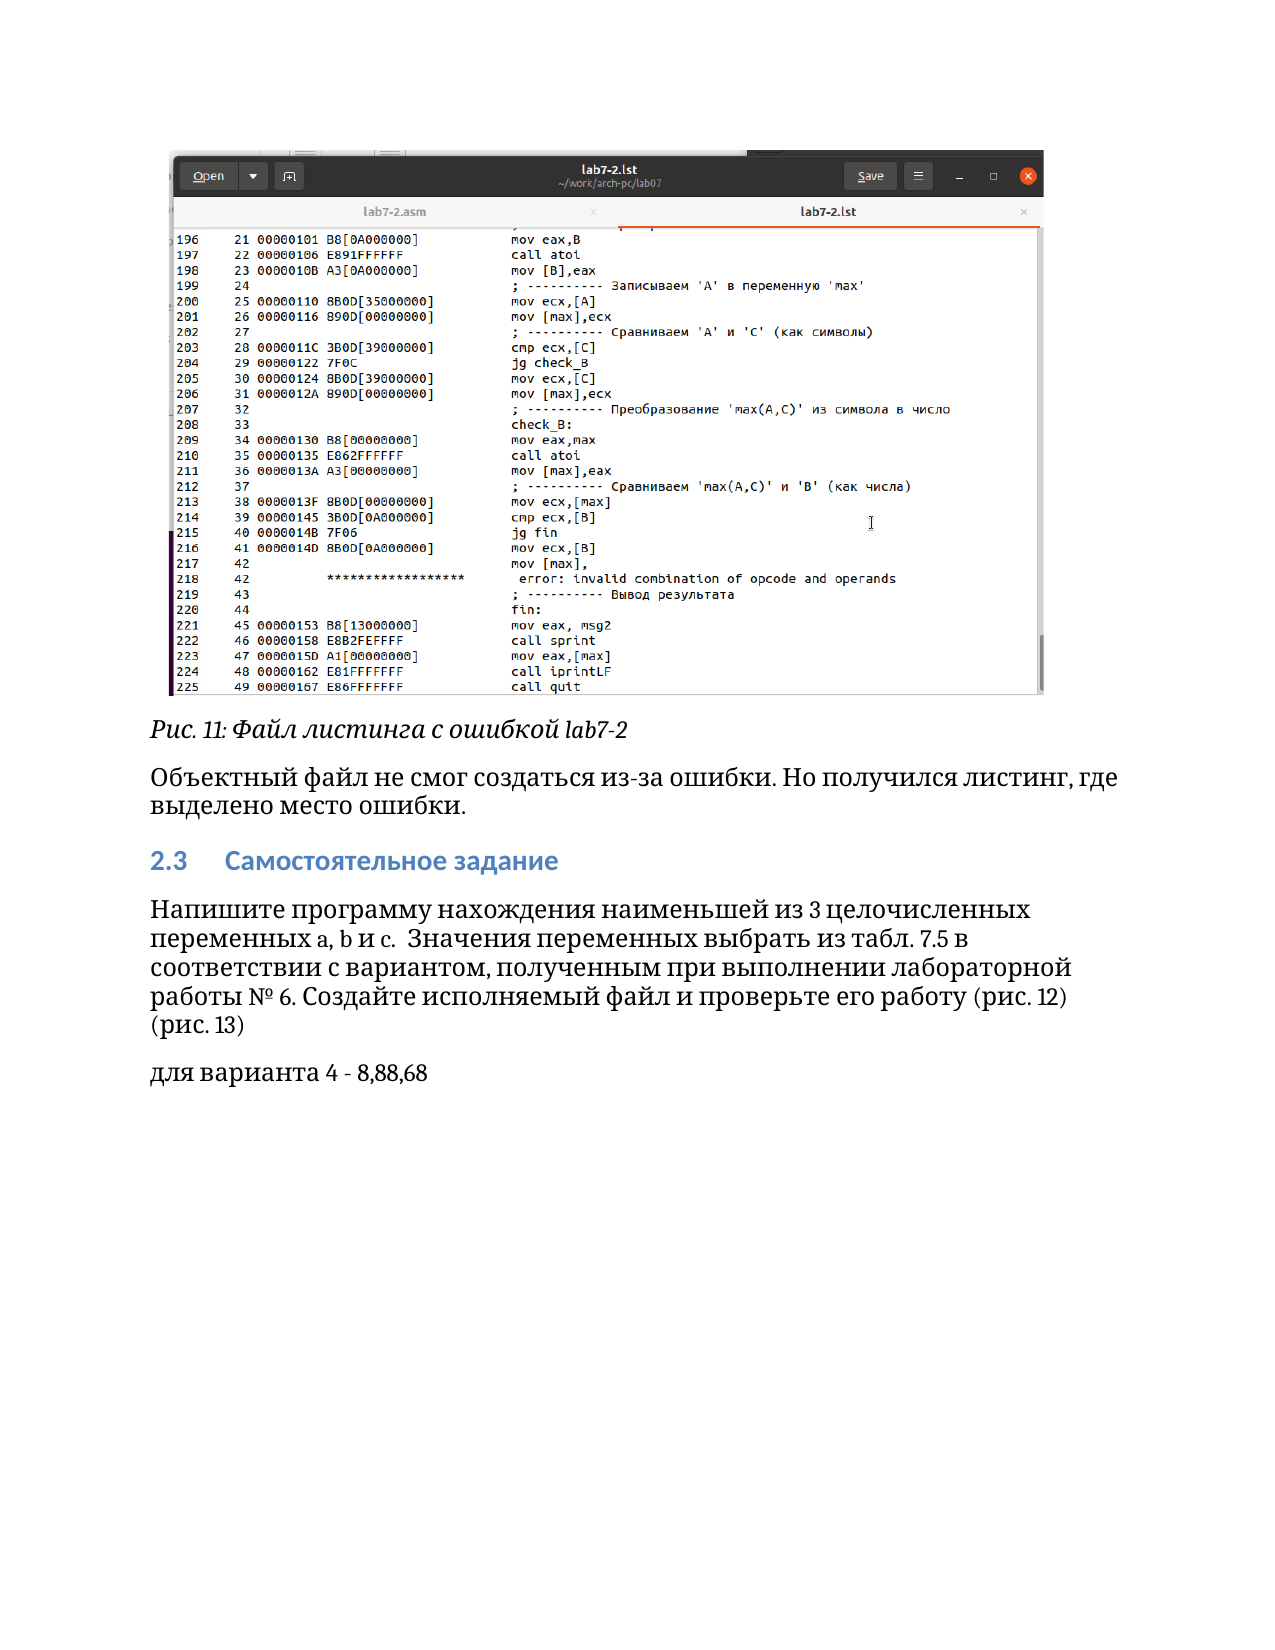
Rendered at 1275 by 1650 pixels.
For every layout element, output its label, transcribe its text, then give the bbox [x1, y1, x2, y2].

text для варианта 4 - 8,88,68 [150, 1059, 1125, 1087]
text Рис. 11: Файл листинга с ошибкой lab7-2 [150, 716, 1125, 745]
text Напишите программу нахождения наименьшей из 3 целочисленных переменных a, b и c. Значения переменных выбрать из табл. 7.5 в соответствии с вариантом, полученным при выполнении лабораторной работы № 6. Создайте исполняемый файл и проверьте его работу (рис. 12) (рис. 13) [150, 896, 1125, 1040]
subtitle 2.3 Самостоятельное задание [150, 842, 1125, 877]
picture [168, 150, 1044, 696]
text Объектный файл не смог создаться из-за ошибки. Но получился листинг, где выделено место ошибки. [150, 763, 1125, 821]
